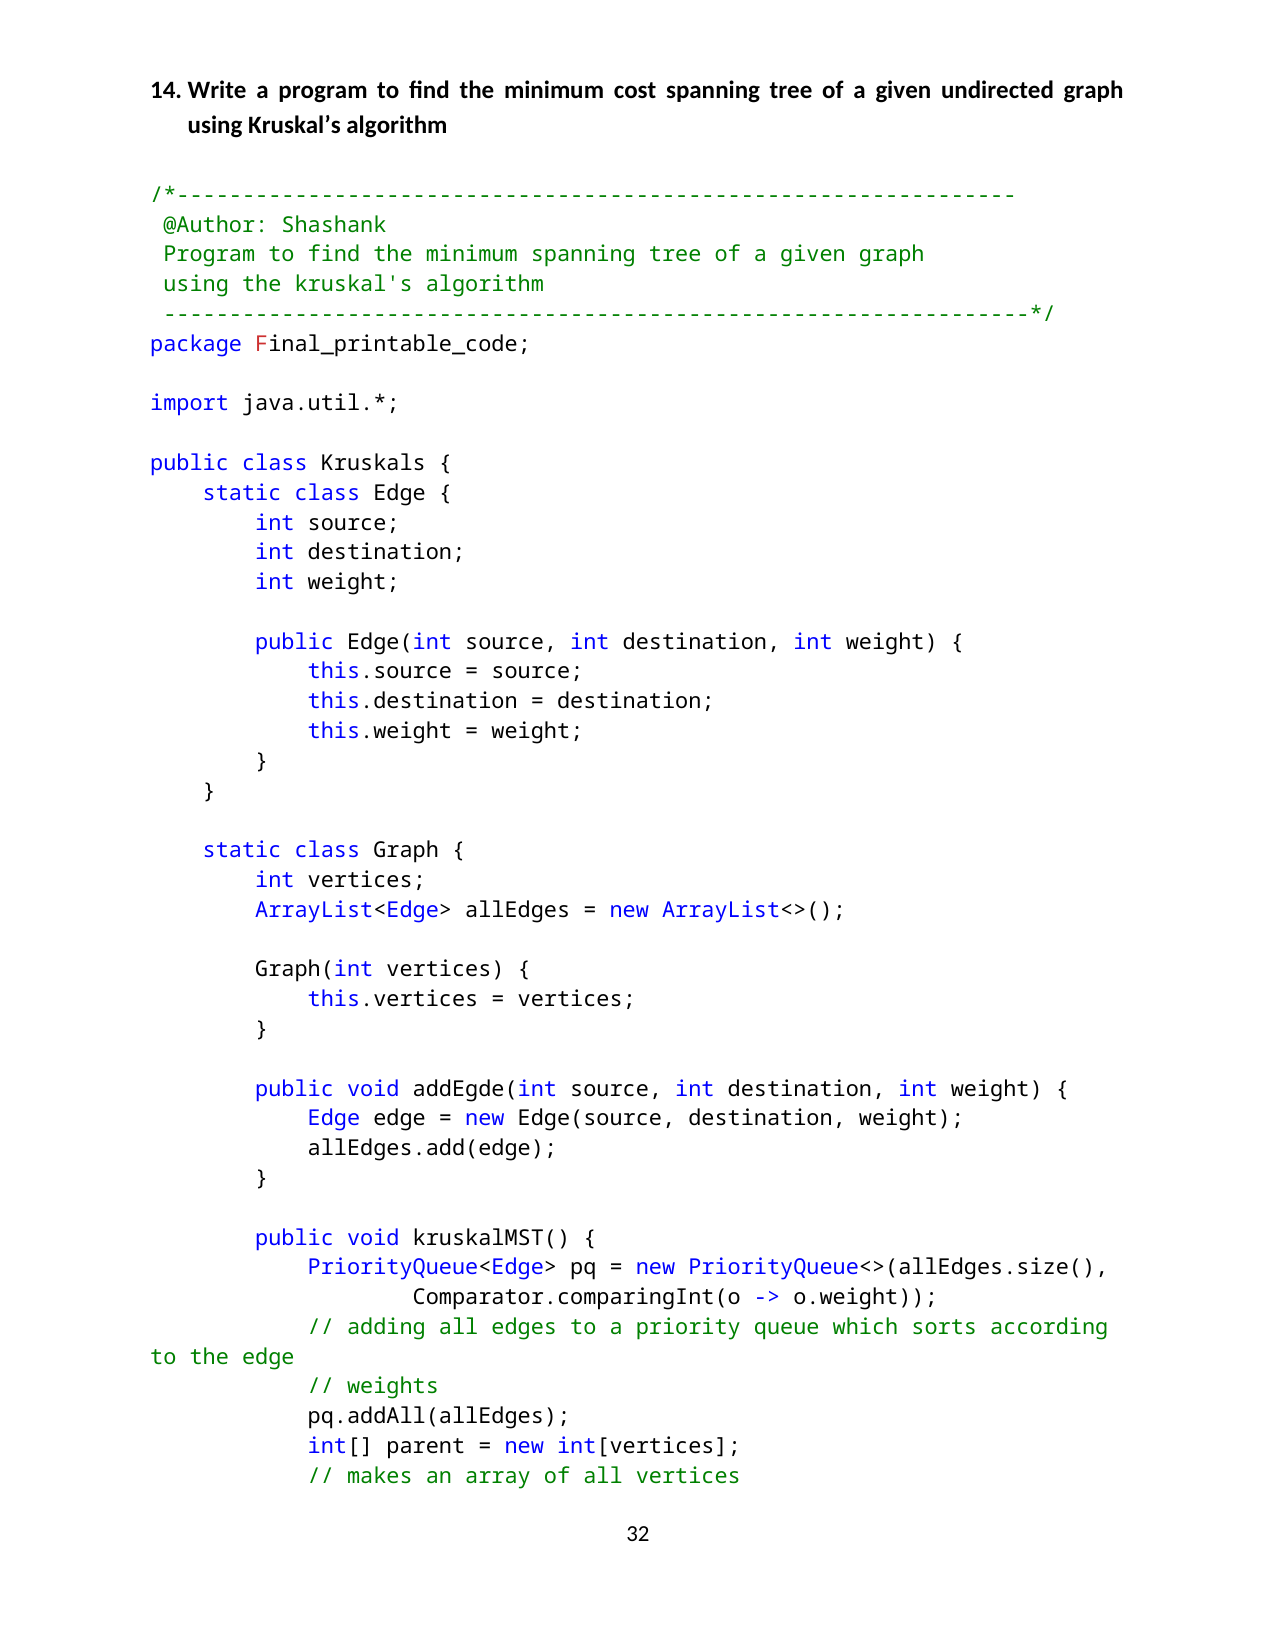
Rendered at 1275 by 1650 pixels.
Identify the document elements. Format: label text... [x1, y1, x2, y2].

text package Final_printable_code; [150, 328, 1125, 358]
text int weight; [150, 566, 1125, 596]
text int vertices; [150, 864, 1125, 894]
text // adding all edges to a priority queue which sorts according to the edge [150, 1311, 1125, 1371]
text } [150, 1162, 1125, 1192]
text int source; [150, 507, 1125, 536]
text static class Graph { [150, 834, 1125, 864]
text ArrayList<Edge> allEdges = new ArrayList<>(); [150, 894, 1125, 924]
text // weights [150, 1371, 1125, 1400]
text Edge edge = new Edge(source, destination, weight); [150, 1102, 1125, 1132]
text using the kruskal's algorithm [150, 268, 1125, 298]
text static class Edge { [150, 477, 1125, 507]
text allEdges.add(edge); [150, 1132, 1125, 1162]
text public void kruskalMST() { [150, 1222, 1125, 1251]
text Comparator.comparingInt(o -> o.weight)); [150, 1281, 1125, 1311]
text this.source = source; [150, 656, 1125, 685]
text } [150, 775, 1125, 804]
text int destination; [150, 536, 1125, 566]
list Write a program to find the minimum cost spanning tree of a given undirected graph using Kruskal’s algorithm [150, 74, 1125, 139]
text } [150, 1013, 1125, 1043]
text this.vertices = vertices; [150, 983, 1125, 1013]
text ------------------------------------------------------------------*/ [150, 298, 1125, 328]
text // makes an array of all vertices [150, 1460, 1125, 1490]
text public Edge(int source, int destination, int weight) { [150, 626, 1125, 656]
text this.weight = weight; [150, 715, 1125, 745]
text Program to find the minimum spanning tree of a given graph [150, 238, 1125, 268]
text this.destination = destination; [150, 685, 1125, 715]
text Graph(int vertices) { [150, 953, 1125, 983]
text } [150, 745, 1125, 775]
text /*---------------------------------------------------------------- [150, 179, 1125, 209]
text @Author: Shashank [150, 209, 1125, 238]
text PriorityQueue<Edge> pq = new PriorityQueue<>(allEdges.size(), [150, 1251, 1125, 1281]
text pq.addAll(allEdges); [150, 1400, 1125, 1430]
text import java.util.*; [150, 387, 1125, 417]
text public void addEgde(int source, int destination, int weight) { [150, 1073, 1125, 1102]
text public class Kruskals { [150, 447, 1125, 477]
text int[] parent = new int[vertices]; [150, 1430, 1125, 1460]
